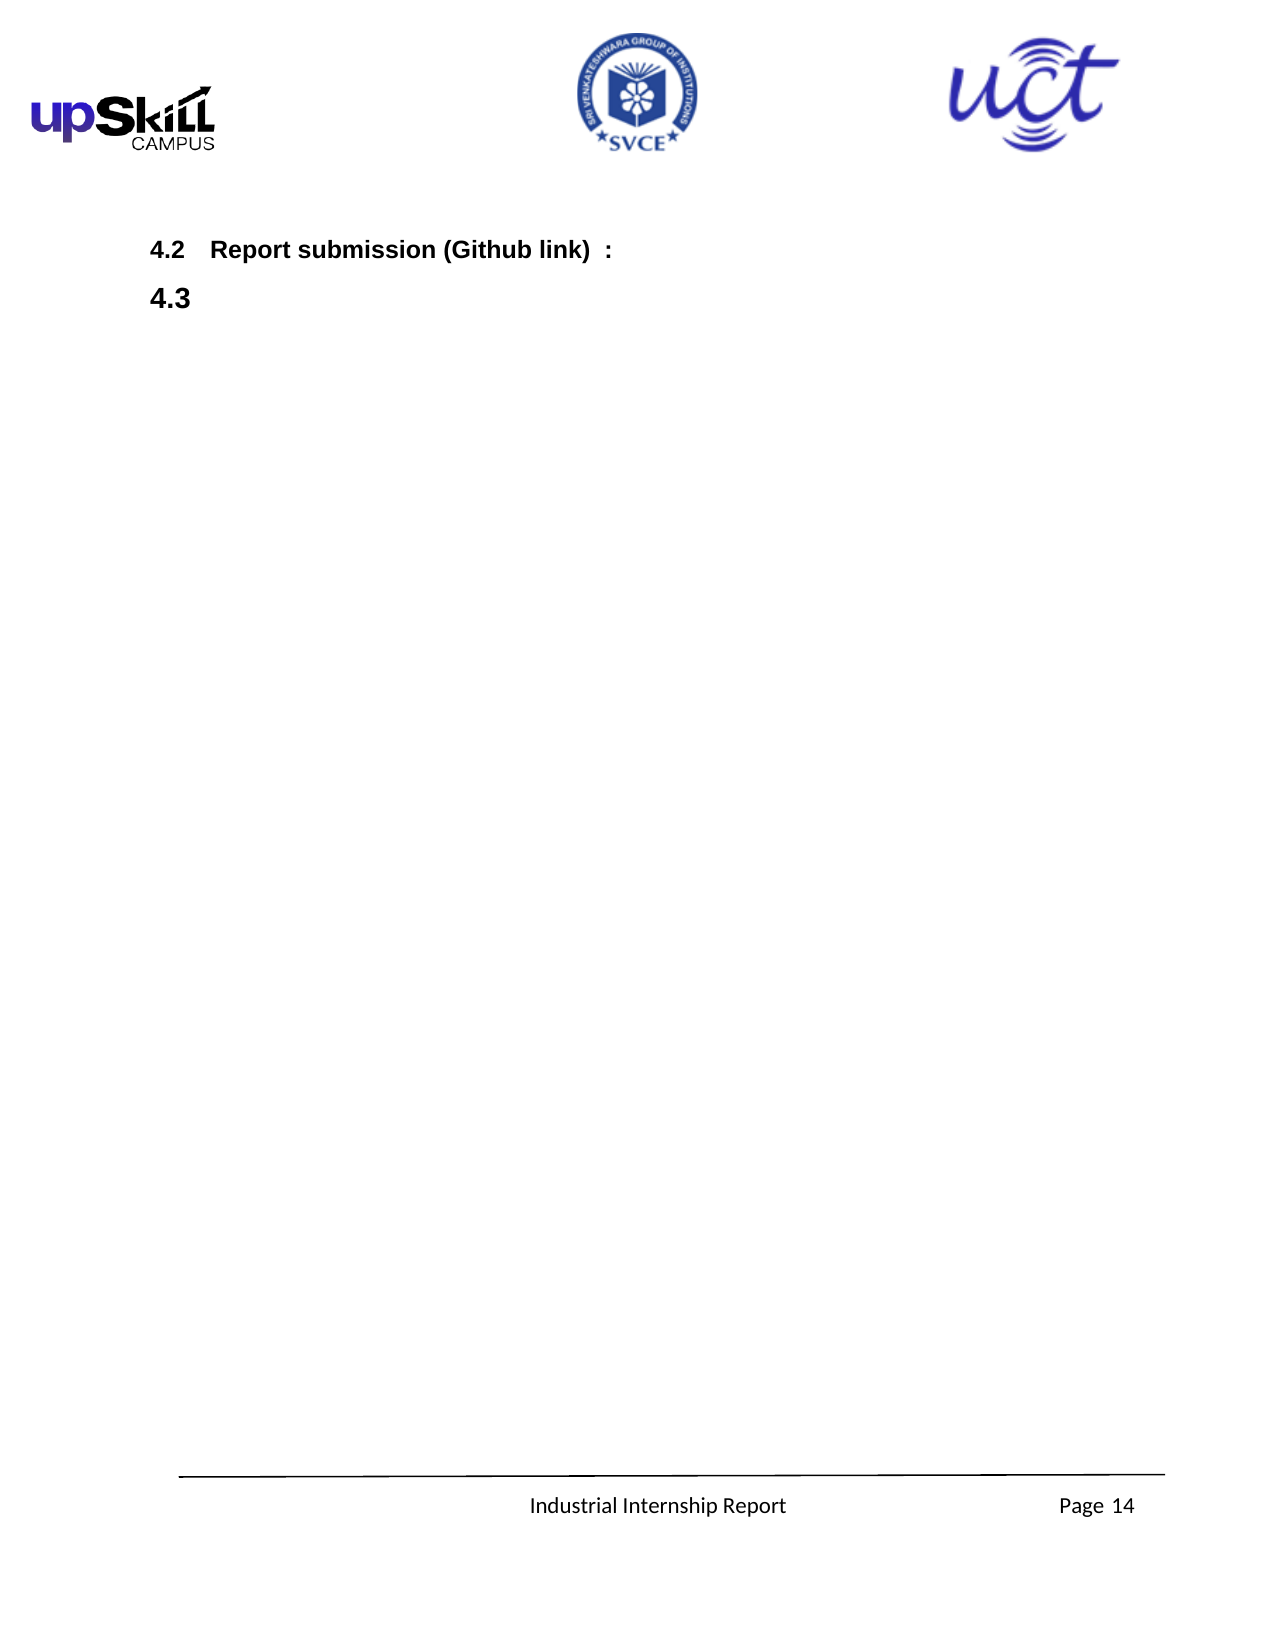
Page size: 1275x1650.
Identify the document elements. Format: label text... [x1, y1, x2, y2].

picture [0, 73, 246, 154]
subtitle Report submission (Github link) : [150, 238, 1134, 263]
picture [577, 33, 698, 154]
picture [946, 28, 1125, 154]
